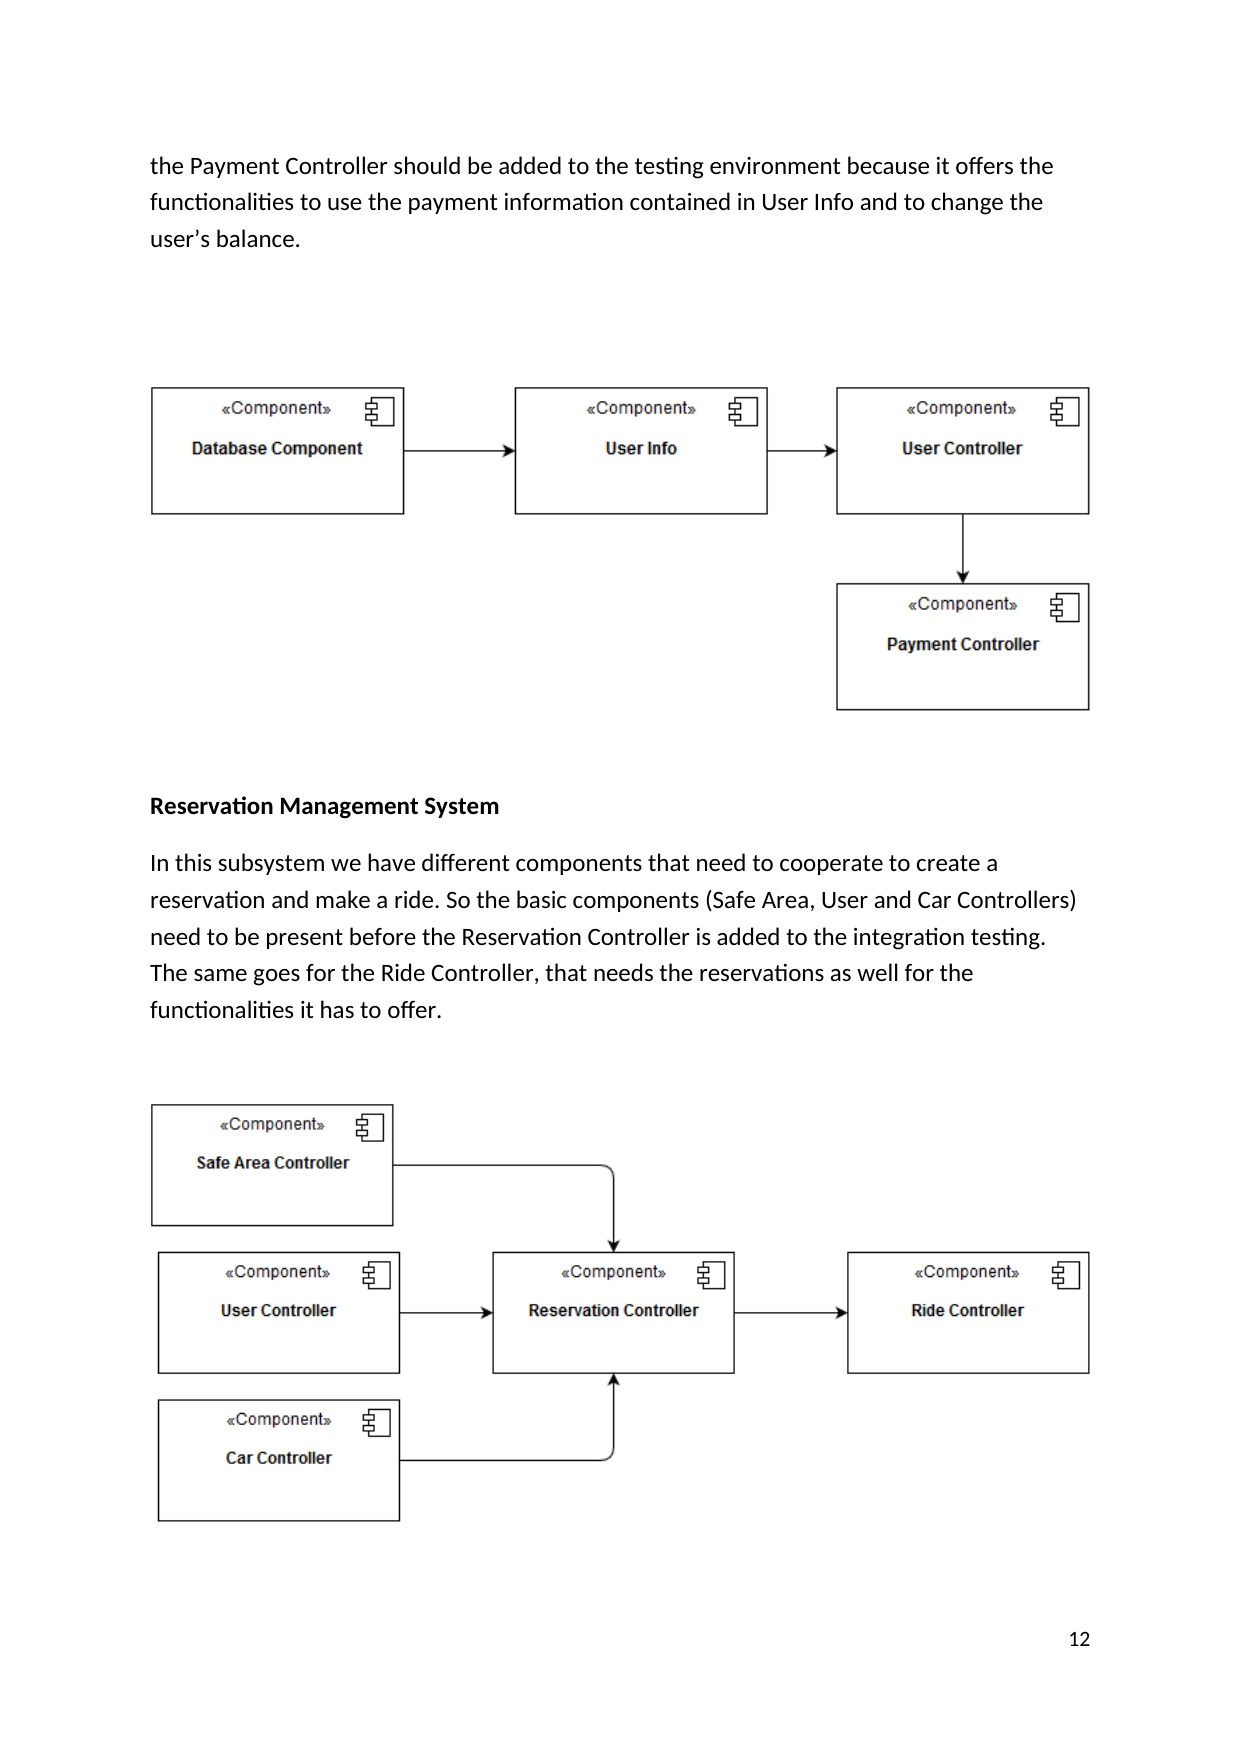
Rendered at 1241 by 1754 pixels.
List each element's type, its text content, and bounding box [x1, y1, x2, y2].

text In this subsystem we have different components that need to cooperate to create a reservation and make a ride. So the basic components (Safe Area, User and Car Controllers) need to be present before the Reservation Controller is added to the integration testing. The same goes for the Ride Controller, that needs the reservations as well for the functionalities it has to offer. [150, 847, 1090, 1024]
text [150, 150, 1090, 254]
text Reservation Management System [150, 790, 1090, 821]
